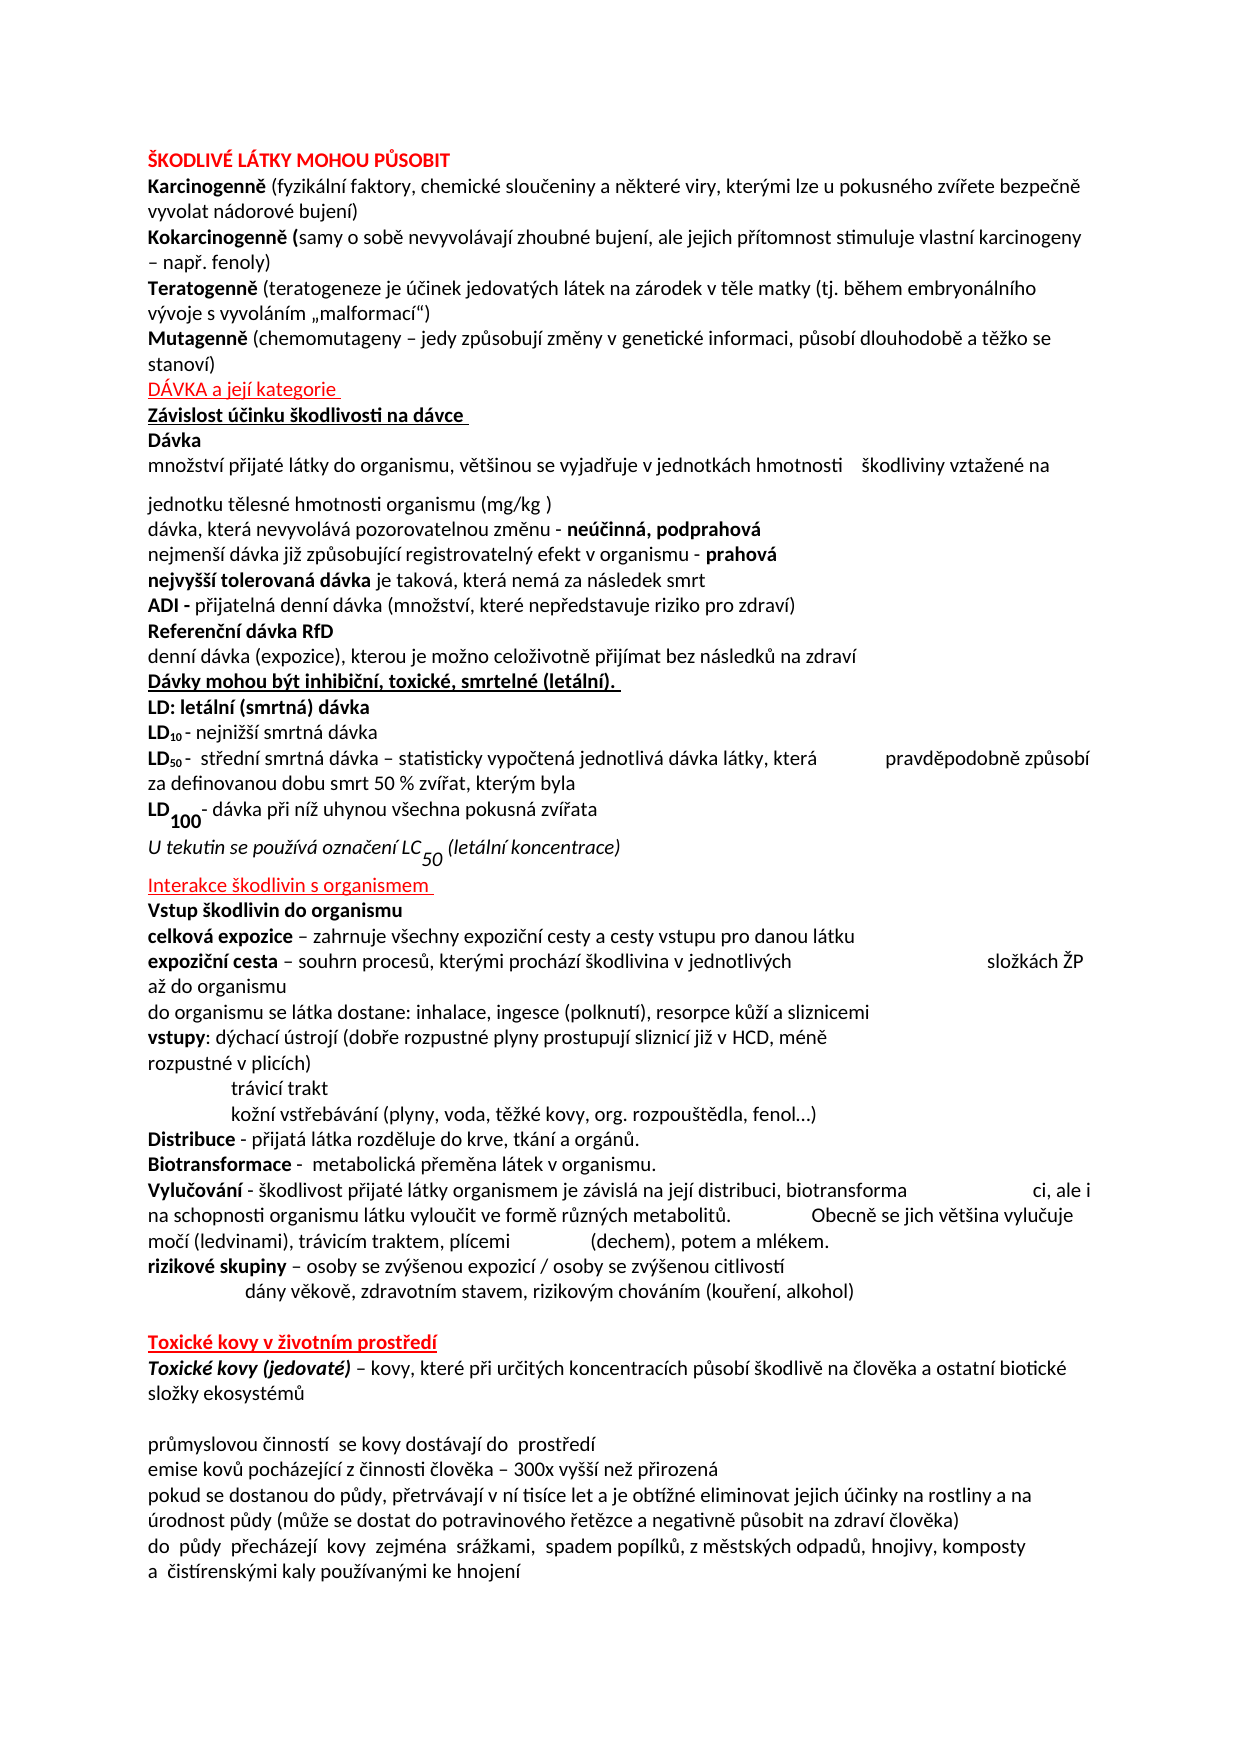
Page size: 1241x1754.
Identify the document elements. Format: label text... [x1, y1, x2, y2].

text Závislost účinku škodlivosti na dávce [148, 402, 1093, 427]
text nejmenší dávka již způsobující registrovatelný efekt v organismu - prahová [148, 542, 1093, 567]
text vstupy: dýchací ústrojí (dobře rozpustné plyny prostupují sliznicí již v HCD, méně rozpustné v plicích) [148, 1024, 1093, 1075]
text dávka, která nevyvolává pozorovatelnou změnu - neúčinná, podprahová [148, 516, 1093, 542]
text LD: letální (smrtná) dávka [148, 694, 1093, 719]
text dány věkově, zdravotním stavem, rizikovým chováním (kouření, alkohol) [148, 1279, 1093, 1304]
text Biotransformace - metabolická přeměna látek v organismu. [148, 1152, 1093, 1177]
text celková expozice – zahrnuje všechny expoziční cesty a cesty vstupu pro danou látku [148, 923, 1093, 948]
text Vylučování - škodlivost přijaté látky organismem je závislá na její distribuci, biotransforma ci, ale i na schopnosti organismu látku vyloučit ve formě různých metabolitů. Obecně se jich většina vylučuje močí (ledvinami), trávicím traktem, plícemi (dechem), potem a mlékem. [148, 1177, 1093, 1253]
text denní dávka (expozice), kterou je možno celoživotně přijímat bez následků na zdraví [148, 643, 1093, 669]
text U tekutin se používá označení LC50 (letální koncentrace) [148, 834, 1093, 872]
text Distribuce - přijatá látka rozděluje do krve, tkání a orgánů. [148, 1126, 1093, 1152]
text ADI - přijatelná denní dávka (množství, které nepředstavuje riziko pro zdraví) [148, 592, 1093, 618]
text DÁVKA a její kategorie [148, 376, 1093, 402]
text Teratogenně (teratogeneze je účinek jedovatých látek na zárodek v těle matky (tj. během embryonálního vývoje s vyvoláním „malformací“) [148, 275, 1093, 326]
text Toxické kovy v životním prostředí [148, 1329, 1093, 1355]
text Dávky mohou být inhibiční, toxické, smrtelné (letální). [148, 669, 1093, 694]
text pokud se dostanou do půdy, přetrvávají v ní tisíce let a je obtížné eliminovat jejich účinky na rostliny a na úrodnost půdy (může se dostat do potravinového řetězce a negativně působit na zdraví člověka) [148, 1482, 1093, 1533]
text Vstup škodlivin do organismu [148, 897, 1093, 923]
text rizikové skupiny – osoby se zvýšenou expozicí / osoby se zvýšenou citlivostí [148, 1253, 1093, 1279]
text Karcinogenně (fyzikální faktory, chemické sloučeniny a některé viry, kterými lze u pokusného zvířete bezpečně vyvolat nádorové bujení) [148, 173, 1093, 224]
text trávicí trakt [148, 1075, 1093, 1101]
text Interakce škodlivin s organismem [148, 872, 1093, 897]
text ŠKODLIVÉ LÁTKY MOHOU PŮSOBIT [148, 148, 1093, 173]
text do půdy přecházejí kovy zejména srážkami, spadem popílků, z městských odpadů, hnojivy, komposty a čistírenskými kaly používanými ke hnojení [148, 1533, 1093, 1584]
text Toxické kovy (jedovaté) – kovy, které při určitých koncentracích působí škodlivě na člověka a ostatní biotické složky ekosystémů [148, 1355, 1093, 1406]
text do organismu se látka dostane: inhalace, ingesce (polknutí), resorpce kůží a sliznicemi [148, 999, 1093, 1024]
text LD10 - nejnižší smrtná dávka [148, 719, 1093, 745]
text LD100- dávka při níž uhynou všechna pokusná zvířata [148, 796, 1093, 834]
text Referenční dávka RfD [148, 618, 1093, 643]
text množství přijaté látky do organismu, většinou se vyjadřuje v jednotkách hmotnosti škodliviny vztažené na jednotku tělesné hmotnosti organismu (mg/kg ) [148, 453, 1093, 516]
text Mutagenně (chemomutageny – jedy způsobují změny v genetické informaci, působí dlouhodobě a těžko se stanoví) [148, 326, 1093, 376]
text nejvyšší tolerovaná dávka je taková, která nemá za následek smrt [148, 567, 1093, 592]
text Dávka [148, 427, 1093, 453]
text kožní vstřebávání (plyny, voda, těžké kovy, org. rozpouštědla, fenol…) [148, 1101, 1093, 1126]
text LD50 - střední smrtná dávka – statisticky vypočtená jednotlivá dávka látky, která pravděpodobně způsobí za definovanou dobu smrt 50 % zvířat, kterým byla [148, 745, 1093, 796]
text Kokarcinogenně (samy o sobě nevyvolávají zhoubné bujení, ale jejich přítomnost stimuluje vlastní karcinogeny – např. fenoly) [148, 224, 1093, 275]
text expoziční cesta – souhrn procesů, kterými prochází škodlivina v jednotlivých složkách ŽP až do organismu [148, 948, 1093, 999]
text emise kovů pocházející z činnosti člověka – 300x vyšší než přirozená [148, 1457, 1093, 1482]
text průmyslovou činností se kovy dostávají do prostředí [148, 1431, 1093, 1457]
